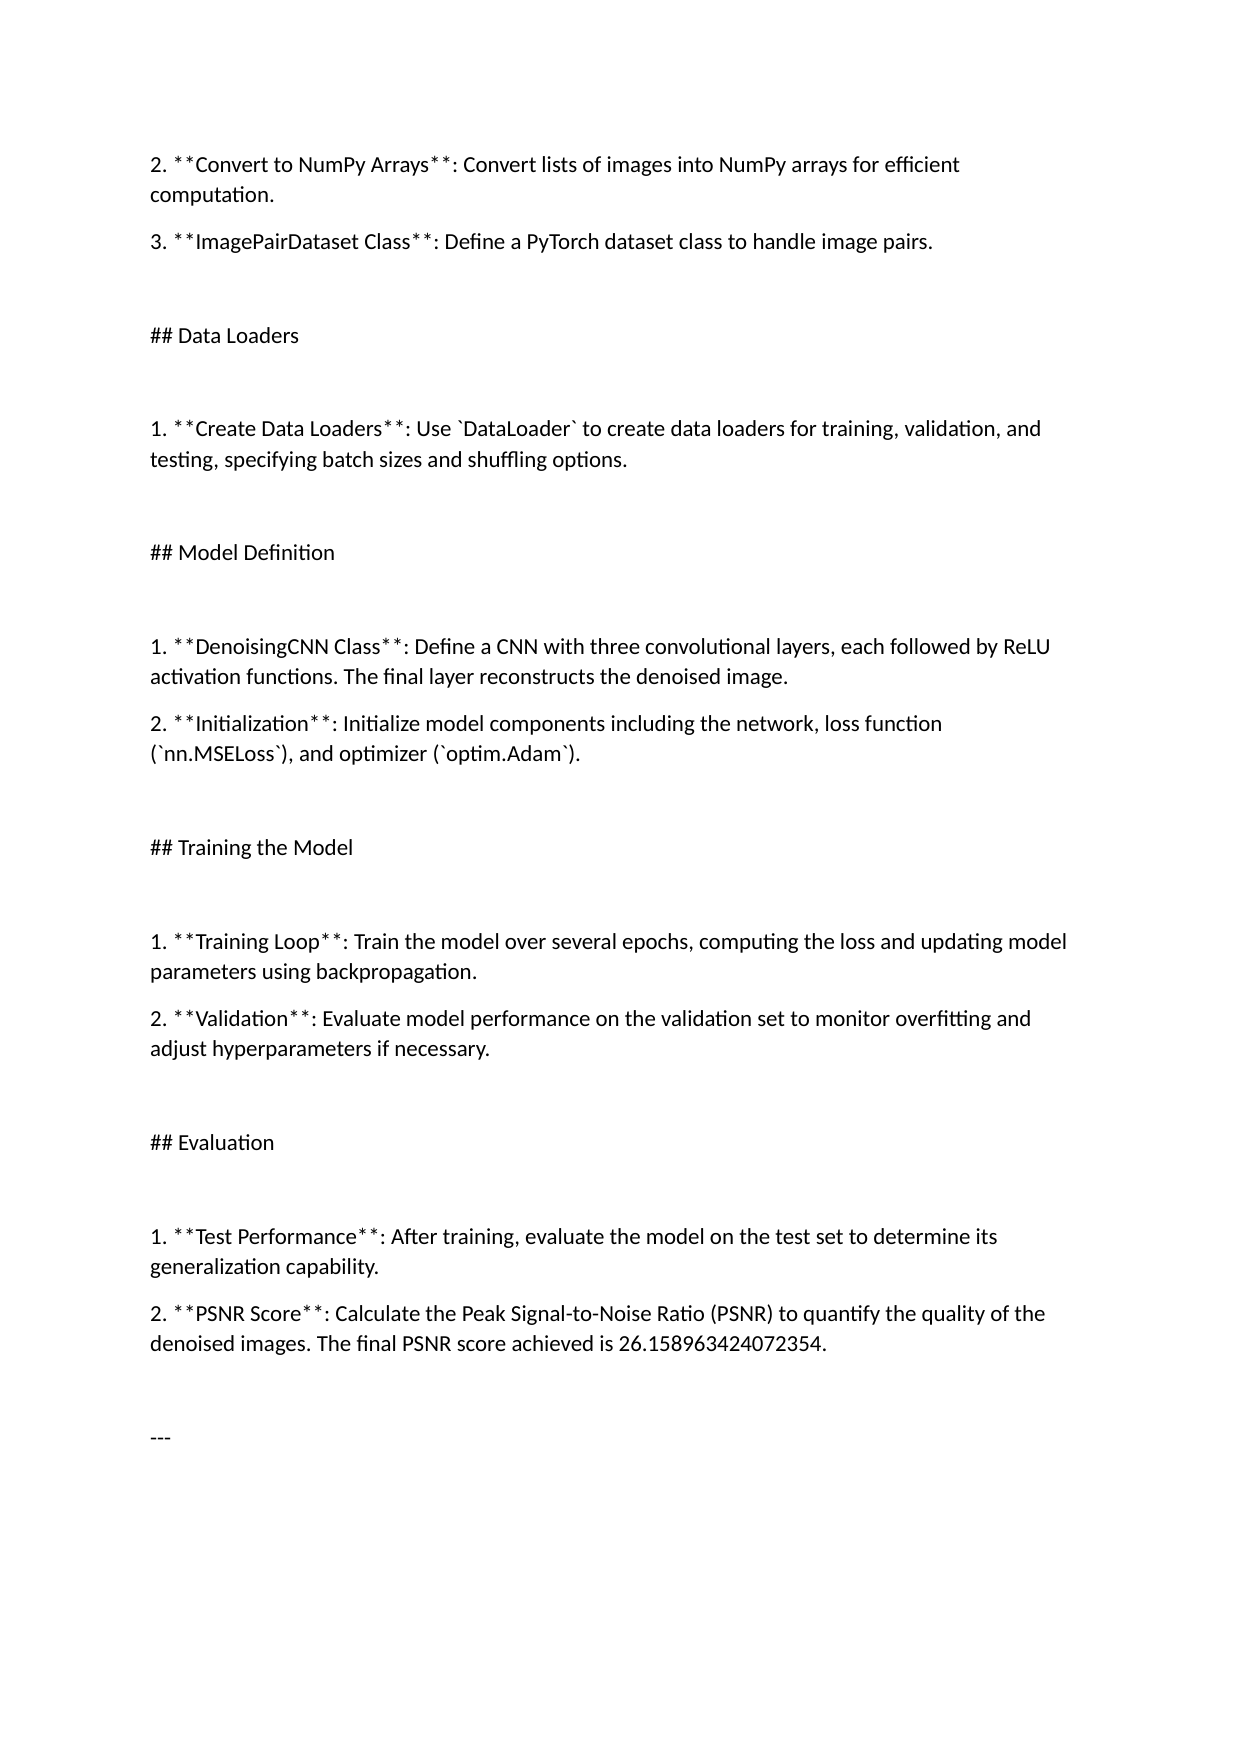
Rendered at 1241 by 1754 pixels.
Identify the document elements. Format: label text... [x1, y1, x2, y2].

text ## Model Definition [150, 538, 1090, 567]
text 1. **Create Data Loaders**: Use `DataLoader` to create data loaders for training, validation, and testing, specifying batch sizes and shuffling options. [150, 414, 1090, 473]
text 2. **Initialization**: Initialize model components including the network, loss function (`nn.MSELoss`), and optimizer (`optim.Adam`). [150, 709, 1090, 768]
text 2. **Convert to NumPy Arrays**: Convert lists of images into NumPy arrays for efficient computation. [150, 150, 1090, 208]
text ## Evaluation [150, 1128, 1090, 1156]
text --- [150, 1423, 1090, 1451]
text 1. **Training Loop**: Train the model over several epochs, computing the loss and updating model parameters using backpropagation. [150, 927, 1090, 985]
text ## Data Loaders [150, 321, 1090, 349]
text 1. **Test Performance**: After training, evaluate the model on the test set to determine its generalization capability. [150, 1222, 1090, 1280]
text 2. **Validation**: Evaluate model performance on the validation set to monitor overfitting and adjust hyperparameters if necessary. [150, 1004, 1090, 1062]
text 3. **ImagePairDataset Class**: Define a PyTorch dataset class to handle image pairs. [150, 227, 1090, 255]
text 1. **DenoisingCNN Class**: Define a CNN with three convolutional layers, each followed by ReLU activation functions. The final layer reconstructs the denoised image. [150, 632, 1090, 691]
text 2. **PSNR Score**: Calculate the Peak Signal-to-Noise Ratio (PSNR) to quantify the quality of the denoised images. The final PSNR score achieved is 26.158963424072354. [150, 1299, 1090, 1357]
text ## Training the Model [150, 833, 1090, 861]
